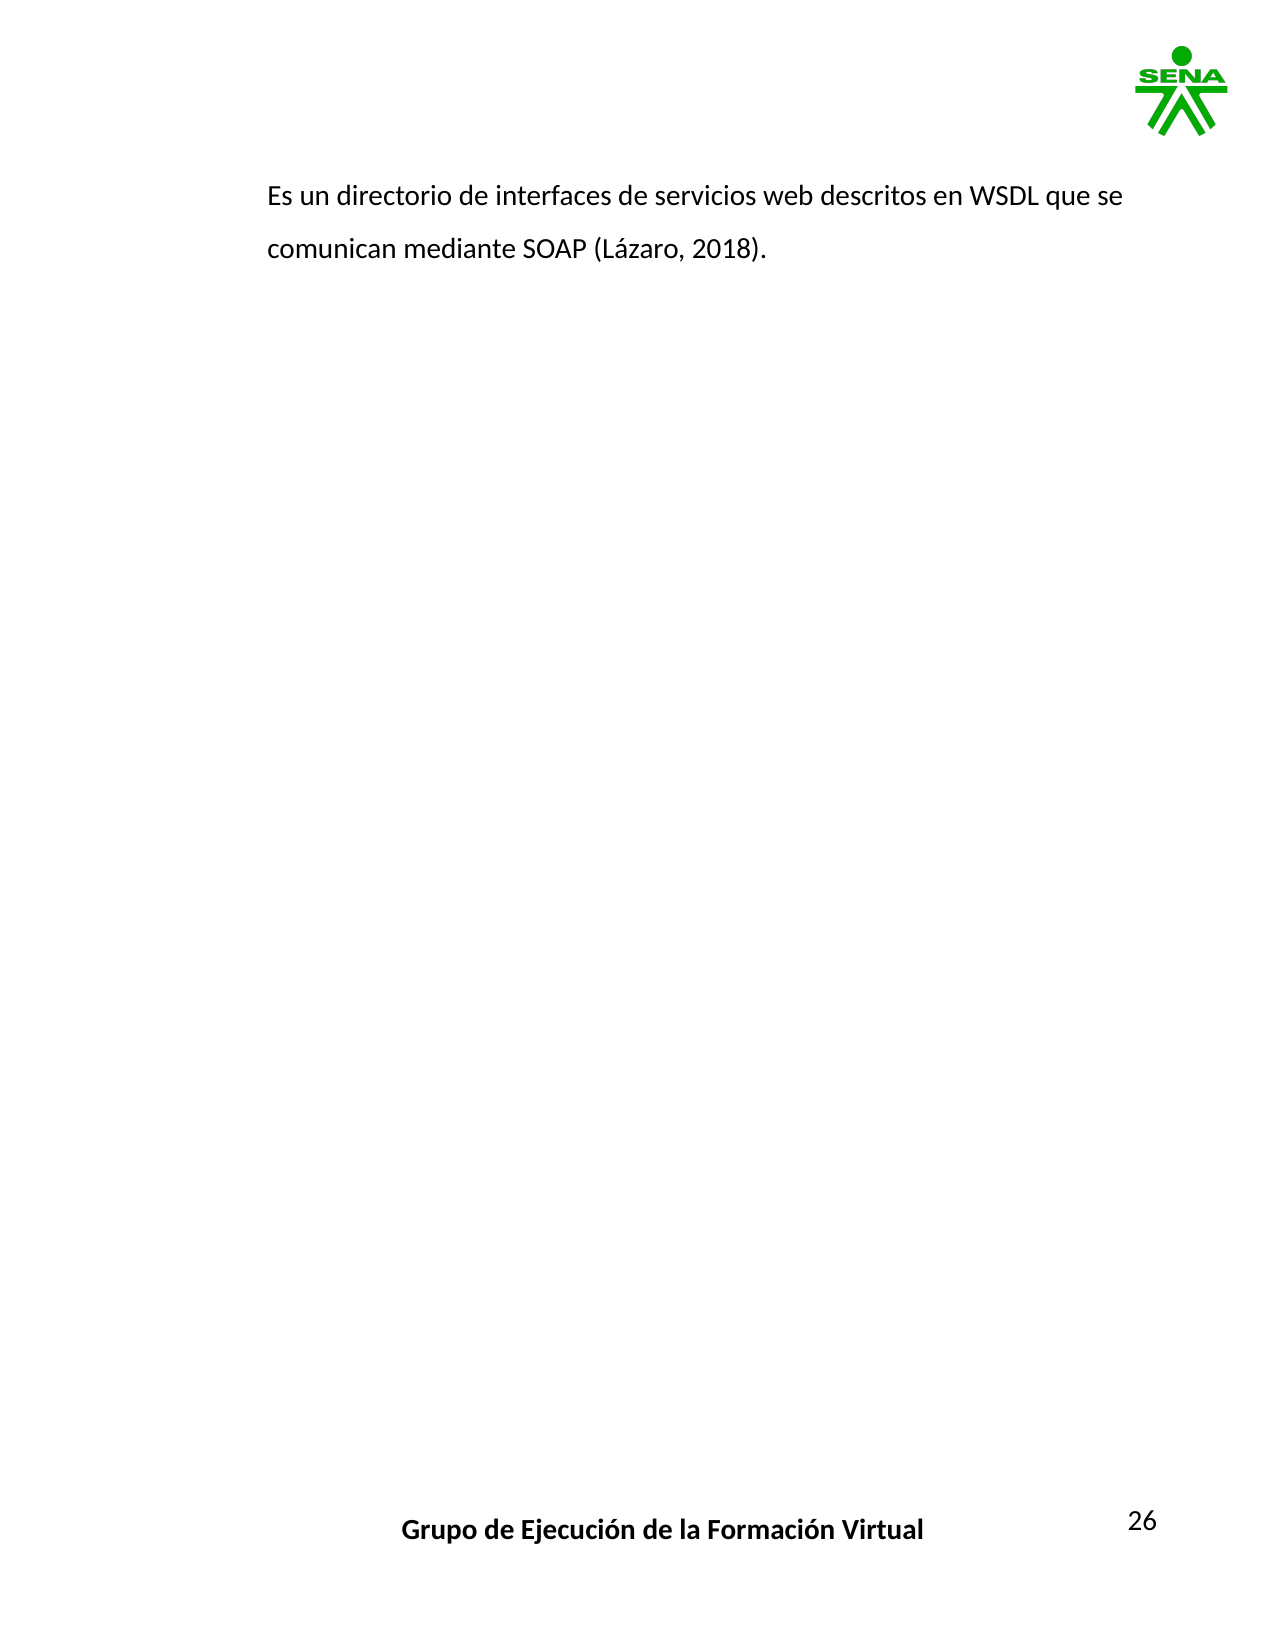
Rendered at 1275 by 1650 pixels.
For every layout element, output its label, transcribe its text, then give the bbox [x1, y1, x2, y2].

picture [1135, 46, 1228, 136]
